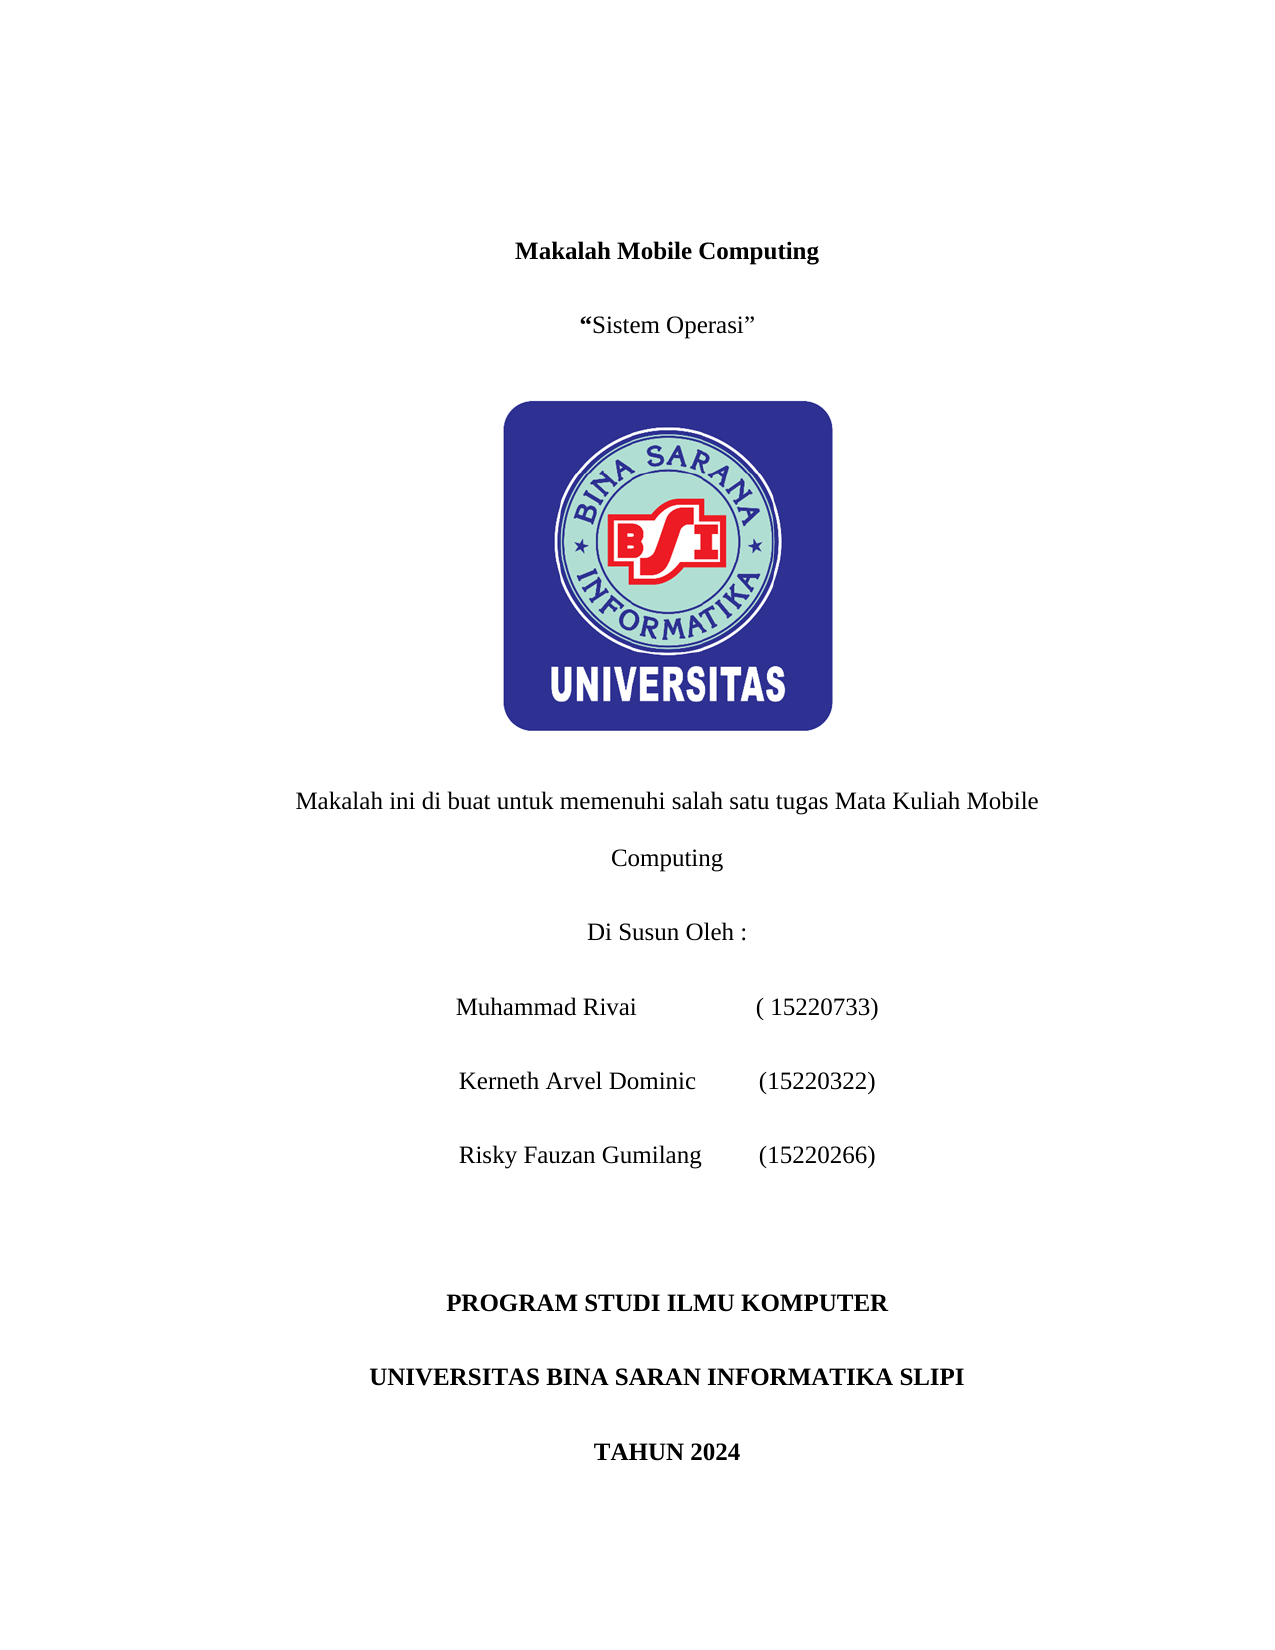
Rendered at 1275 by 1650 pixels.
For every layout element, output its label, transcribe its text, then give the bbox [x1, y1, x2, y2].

text Risky Fauzan Gumilang (15220266) [236, 1140, 1098, 1169]
text “Sistem Operasi” [236, 310, 1098, 339]
text TAHUN 2024 [236, 1437, 1098, 1465]
text Di Susun Oleh : [236, 917, 1098, 946]
text UNIVERSITAS BINA SARAN INFORMATIKA SLIPI [236, 1362, 1098, 1391]
text Makalah ini di buat untuk memenuhi salah satu tugas Mata Kuliah Mobile Computing [236, 786, 1098, 872]
picture [490, 384, 844, 742]
text Makalah Mobile Computing [236, 236, 1098, 265]
text PROGRAM STUDI ILMU KOMPUTER [236, 1288, 1098, 1317]
text Muhammad Rivai ( 15220733) [236, 992, 1098, 1020]
text Kerneth Arvel Dominic (15220322) [236, 1066, 1098, 1094]
